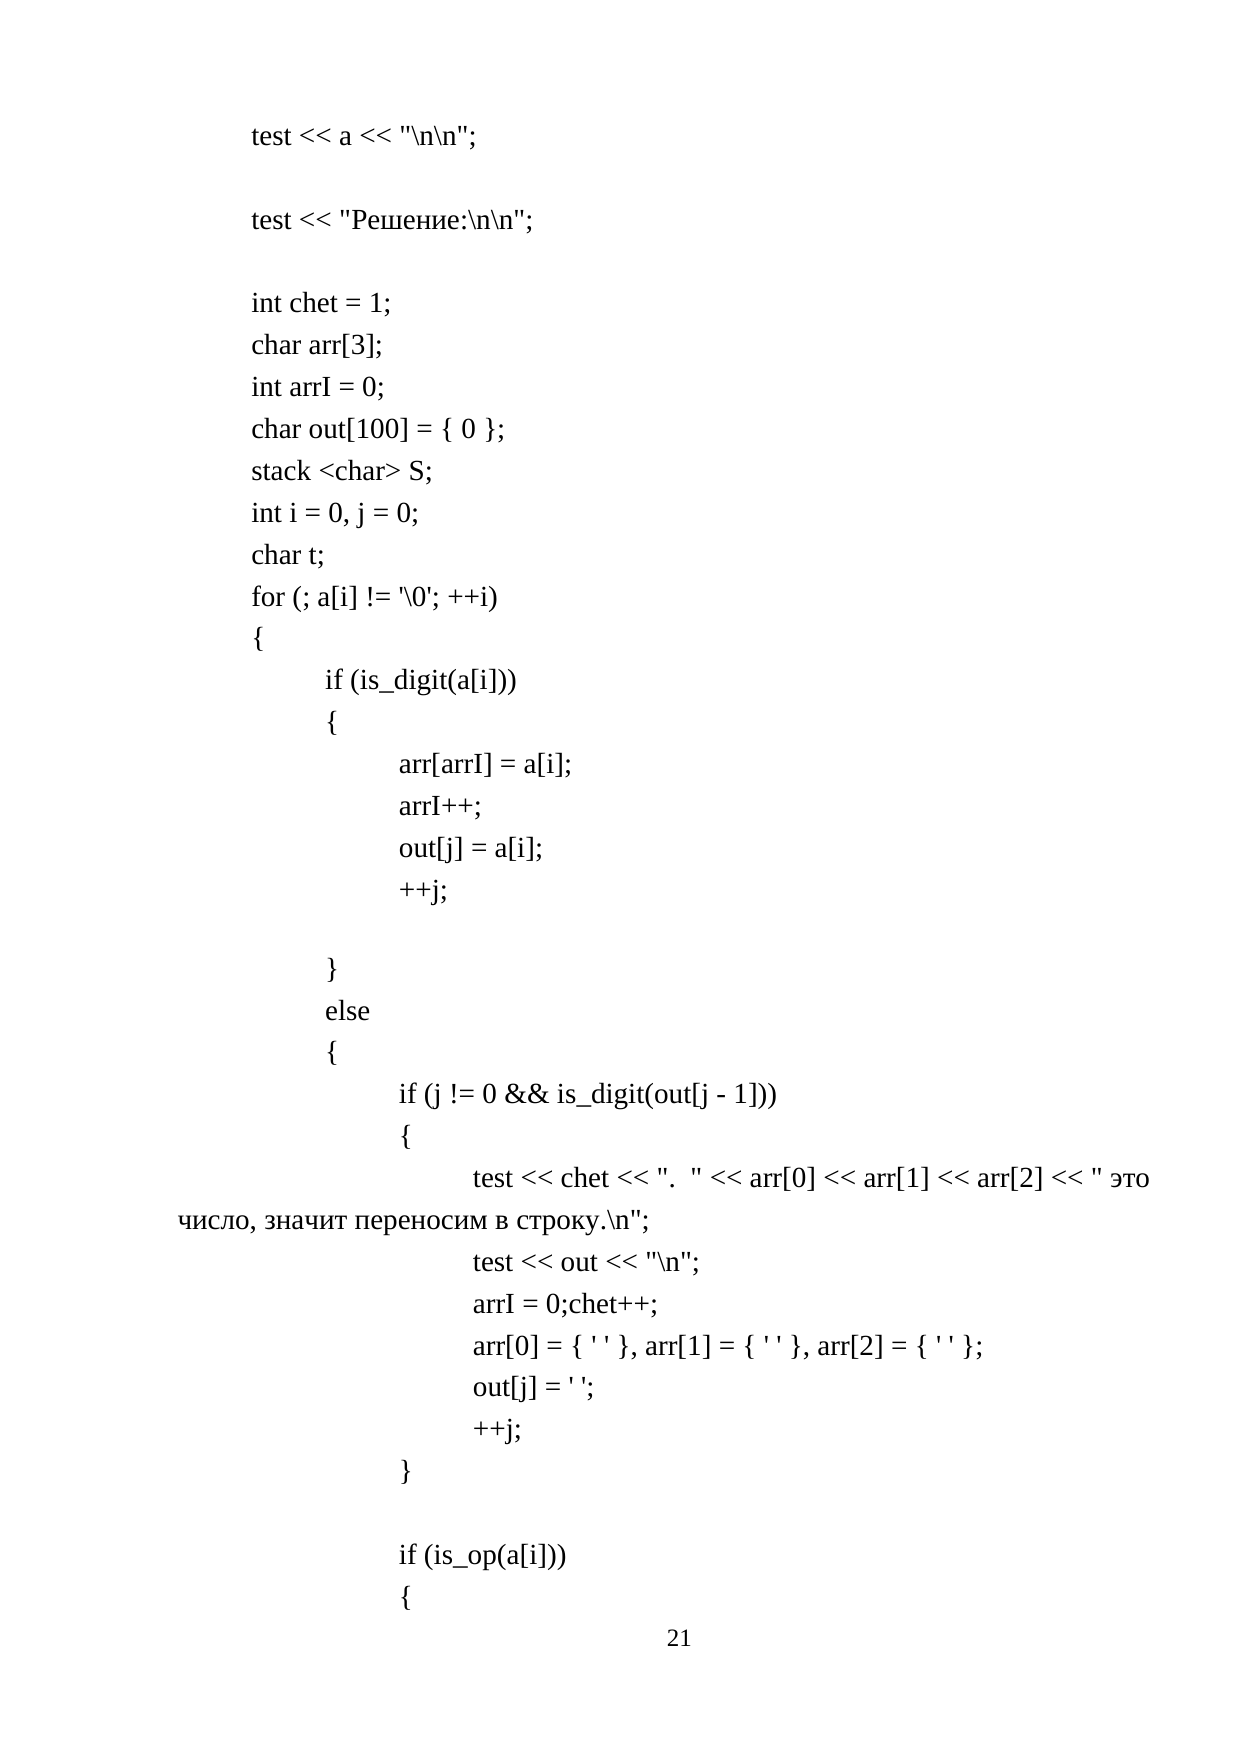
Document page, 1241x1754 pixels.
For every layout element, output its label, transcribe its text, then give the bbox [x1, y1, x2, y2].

text arr[0] = { ' ' }, arr[1] = { ' ' }, arr[2] = { ' ' }; [177, 1328, 1181, 1361]
text arrI = 0;chet++; [177, 1286, 1181, 1319]
text { [177, 621, 1181, 654]
text ++j; [177, 872, 1181, 905]
text arr[arrI] = a[i]; [177, 746, 1181, 780]
text test << a << "\n\n"; [177, 118, 1181, 152]
text test << out << "\n"; [177, 1244, 1181, 1277]
text } [177, 951, 1181, 984]
text else [177, 993, 1181, 1026]
text out[j] = ' '; [177, 1369, 1181, 1403]
text int arrI = 0; [177, 369, 1181, 403]
text stack <char> S; [177, 453, 1181, 487]
text for (; a[i] != '\0'; ++i) [177, 579, 1181, 612]
text char arr[3]; [177, 327, 1181, 361]
text ++j; [177, 1411, 1181, 1445]
text test << chet << ". " << arr[0] << arr[1] << arr[2] << " это число, значит переносим в строку.\n"; [177, 1160, 1181, 1236]
text int chet = 1; [177, 286, 1181, 319]
text if (is_op(a[i])) [177, 1537, 1181, 1571]
text arrI++; [177, 788, 1181, 822]
text { [177, 704, 1181, 738]
text int i = 0, j = 0; [177, 495, 1181, 528]
text } [177, 1453, 1181, 1487]
text char out[100] = { 0 }; [177, 411, 1181, 445]
text { [177, 1034, 1181, 1068]
text test << "Решение:\n\n"; [177, 202, 1181, 235]
text if (is_digit(a[i])) [177, 662, 1181, 696]
text char t; [177, 537, 1181, 570]
text out[j] = a[i]; [177, 830, 1181, 863]
text { [177, 1118, 1181, 1152]
text if (j != 0 && is_digit(out[j - 1])) [177, 1076, 1181, 1110]
text { [177, 1579, 1181, 1612]
